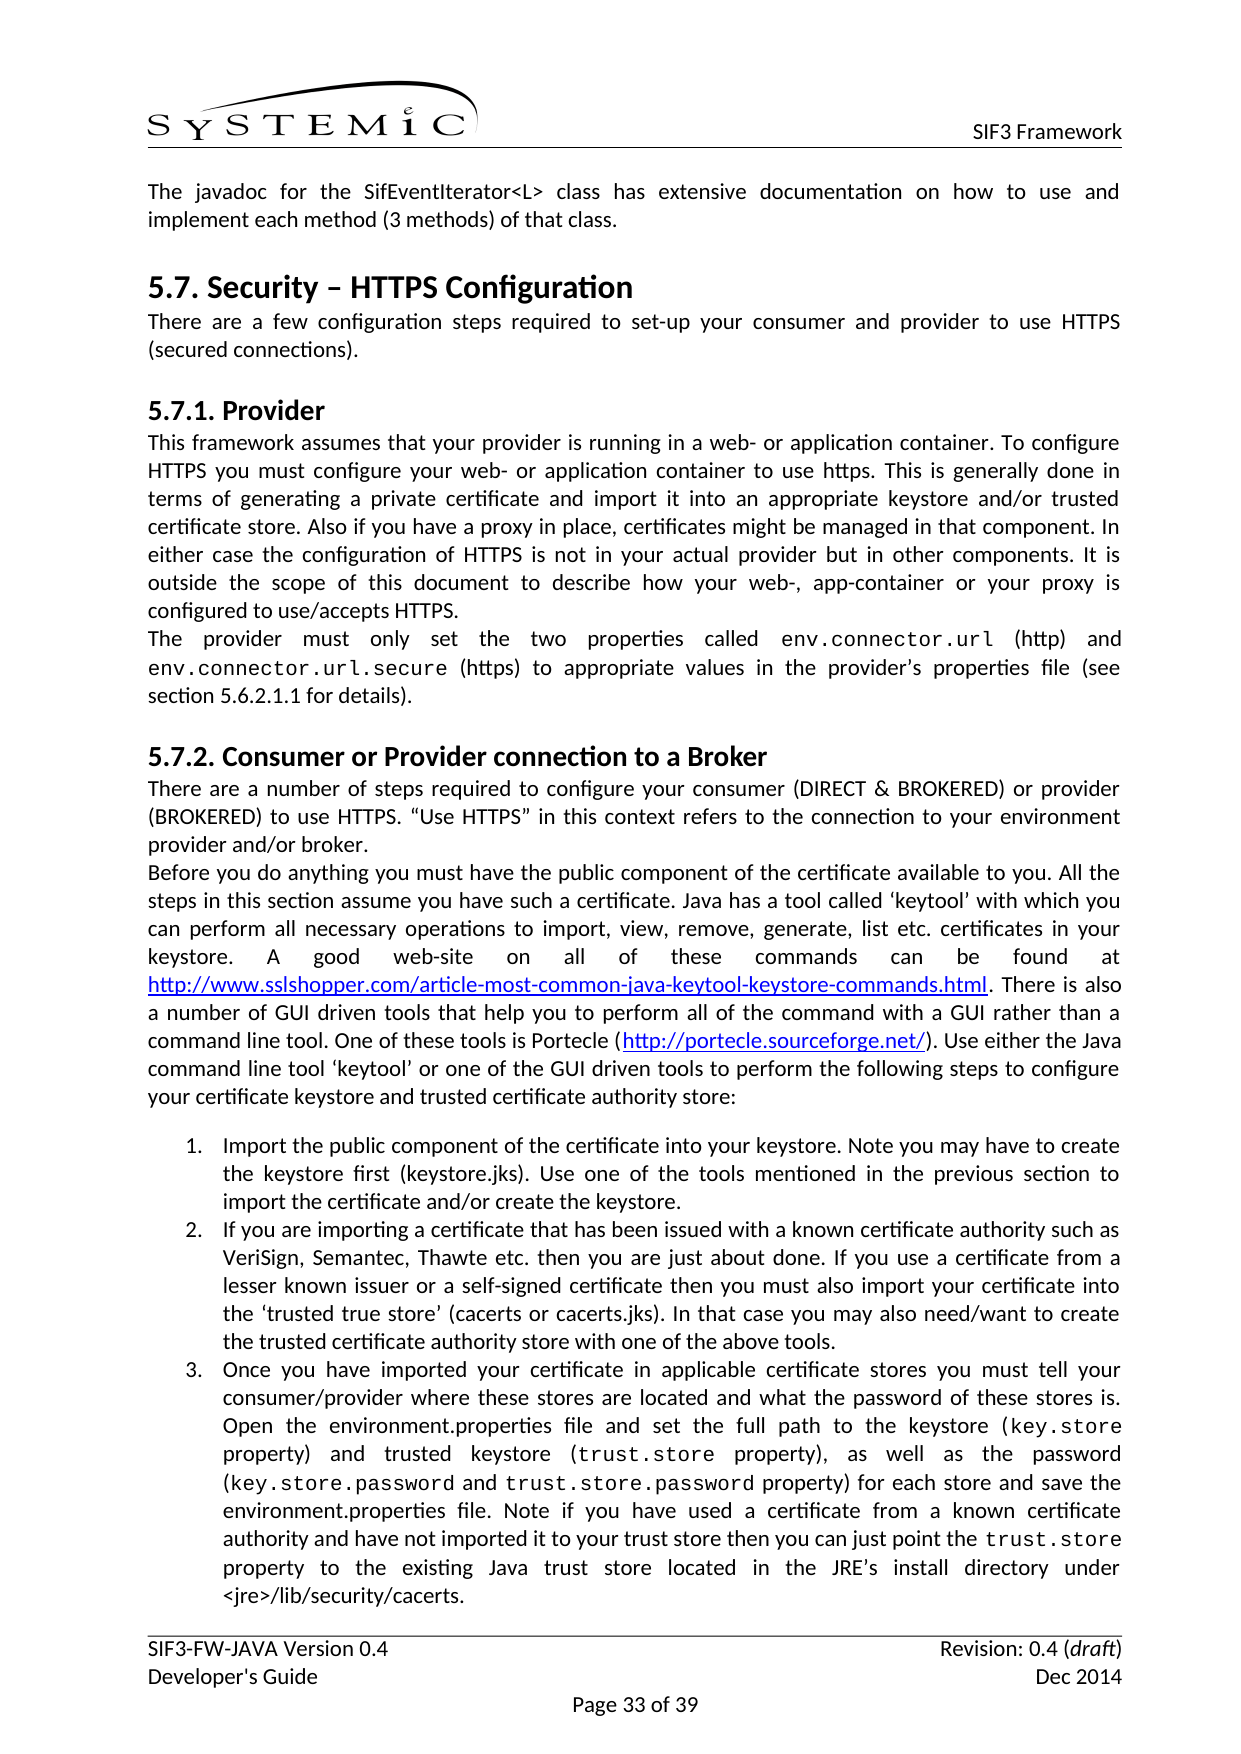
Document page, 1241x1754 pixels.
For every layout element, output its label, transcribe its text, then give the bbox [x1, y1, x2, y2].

list If you are importing a certificate that has been issued with a known certificate authority such as VeriSign, Semantec, Thawte etc. then you are just about done. If you use a certificate from a lesser known issuer or a self-signed certificate then you must also import your certificate into the ‘trusted true store’ (cacerts or cacerts.jks). In that case you may also need/want to create the trusted certificate authority store with one of the above tools. [185, 1215, 1122, 1355]
text There are a number of steps required to configure your consumer (DIRECT & BROKERED) or provider (BROKERED) to use HTTPS. “Use HTTPS” in this context refers to the connection to your environment provider and/or broker. [148, 774, 1122, 858]
subtitle Provider [148, 392, 1122, 428]
text The javadoc for the SifEventIterator<L> class has extensive documentation on how to use and implement each method (3 methods) of that class. [148, 177, 1122, 233]
text This framework assumes that your provider is running in a web- or application container. To configure HTTPS you must configure your web- or application container to use https. This is generally done in terms of generating a private certificate and import it into an appropriate keystore and/or trusted certificate store. Also if you have a proxy in place, certificates might be managed in that component. In either case the configuration of HTTPS is not in your actual provider but in other components. It is outside the scope of this document to describe how your web-, app-container or your proxy is configured to use/accepts HTTPS. [148, 428, 1122, 624]
list Once you have imported your certificate in applicable certificate stores you must tell your consumer/provider where these stores are located and what the password of these stores is. Open the environment.properties file and set the full path to the keystore (key.store property) and trusted keystore (trust.store property), as well as the password (key.store.password and trust.store.password property) for each store and save the environment.properties file. Note if you have used a certificate from a known certificate authority and have not imported it to your trust store then you can just point the trust.store property to the existing Java trust store located in the JRE’s install directory under <jre>/lib/security/cacerts. [185, 1355, 1122, 1609]
list Import the public component of the certificate into your keystore. Note you may have to create the keystore first (keystore.jks). Use one of the tools mentioned in the previous section to import the certificate and/or create the keystore. [185, 1131, 1122, 1215]
subtitle Security – HTTPS Configuration [148, 267, 1122, 307]
picture [147, 80, 478, 140]
subtitle Consumer or Provider connection to a Broker [148, 738, 1122, 774]
text There are a few configuration steps required to set-up your consumer and provider to use HTTPS (secured connections). [148, 307, 1122, 363]
text Before you do anything you must have the public component of the certificate available to you. All the steps in this section assume you have such a certificate. Java has a tool called ‘keytool’ with which you can perform all necessary operations to import, view, remove, generate, list etc. certificates in your keystore. A good web-site on all of these commands can be found at http://www.sslshopper.com/article-most-common-java-keytool-keystore-commands.html. There is also a number of GUI driven tools that help you to perform all of the command with a GUI rather than a command line tool. One of these tools is Portecle (http://portecle.sourceforge.net/). Use either the Java command line tool ‘keytool’ or one of the GUI driven tools to perform the following steps to configure your certificate keystore and trusted certificate authority store: [148, 858, 1122, 1110]
text The provider must only set the two properties called env.connector.url (http) and env.connector.url.secure (https) to appropriate values in the provider’s properties file (see section 5.6.2.1.1 for details). [148, 624, 1122, 709]
